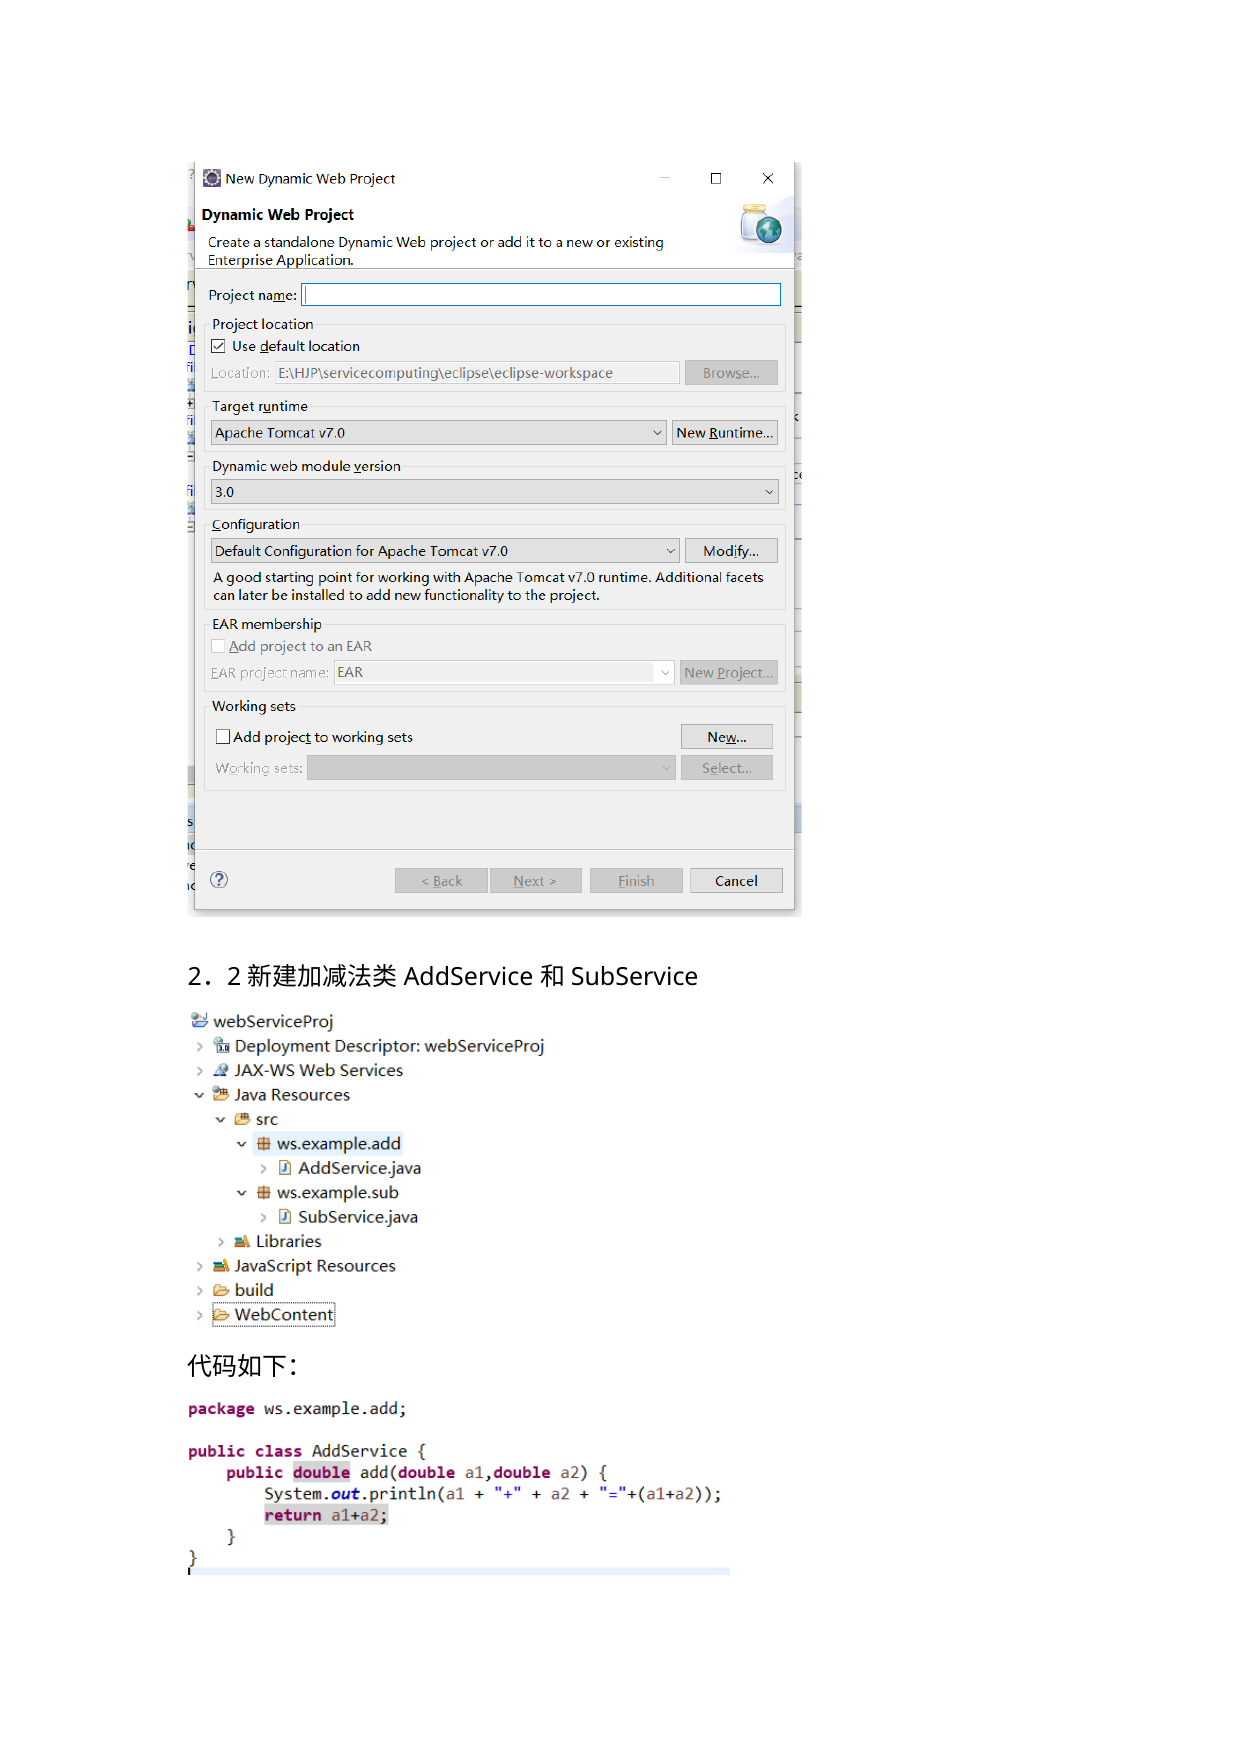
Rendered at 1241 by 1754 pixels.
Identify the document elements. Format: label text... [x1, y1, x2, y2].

picture [187, 1397, 731, 1575]
picture [187, 162, 802, 917]
text 2．2 新建加减法类 AddService 和 SubService [187, 942, 1053, 1007]
text 代码如下： [187, 1332, 1053, 1397]
picture [187, 1007, 556, 1331]
